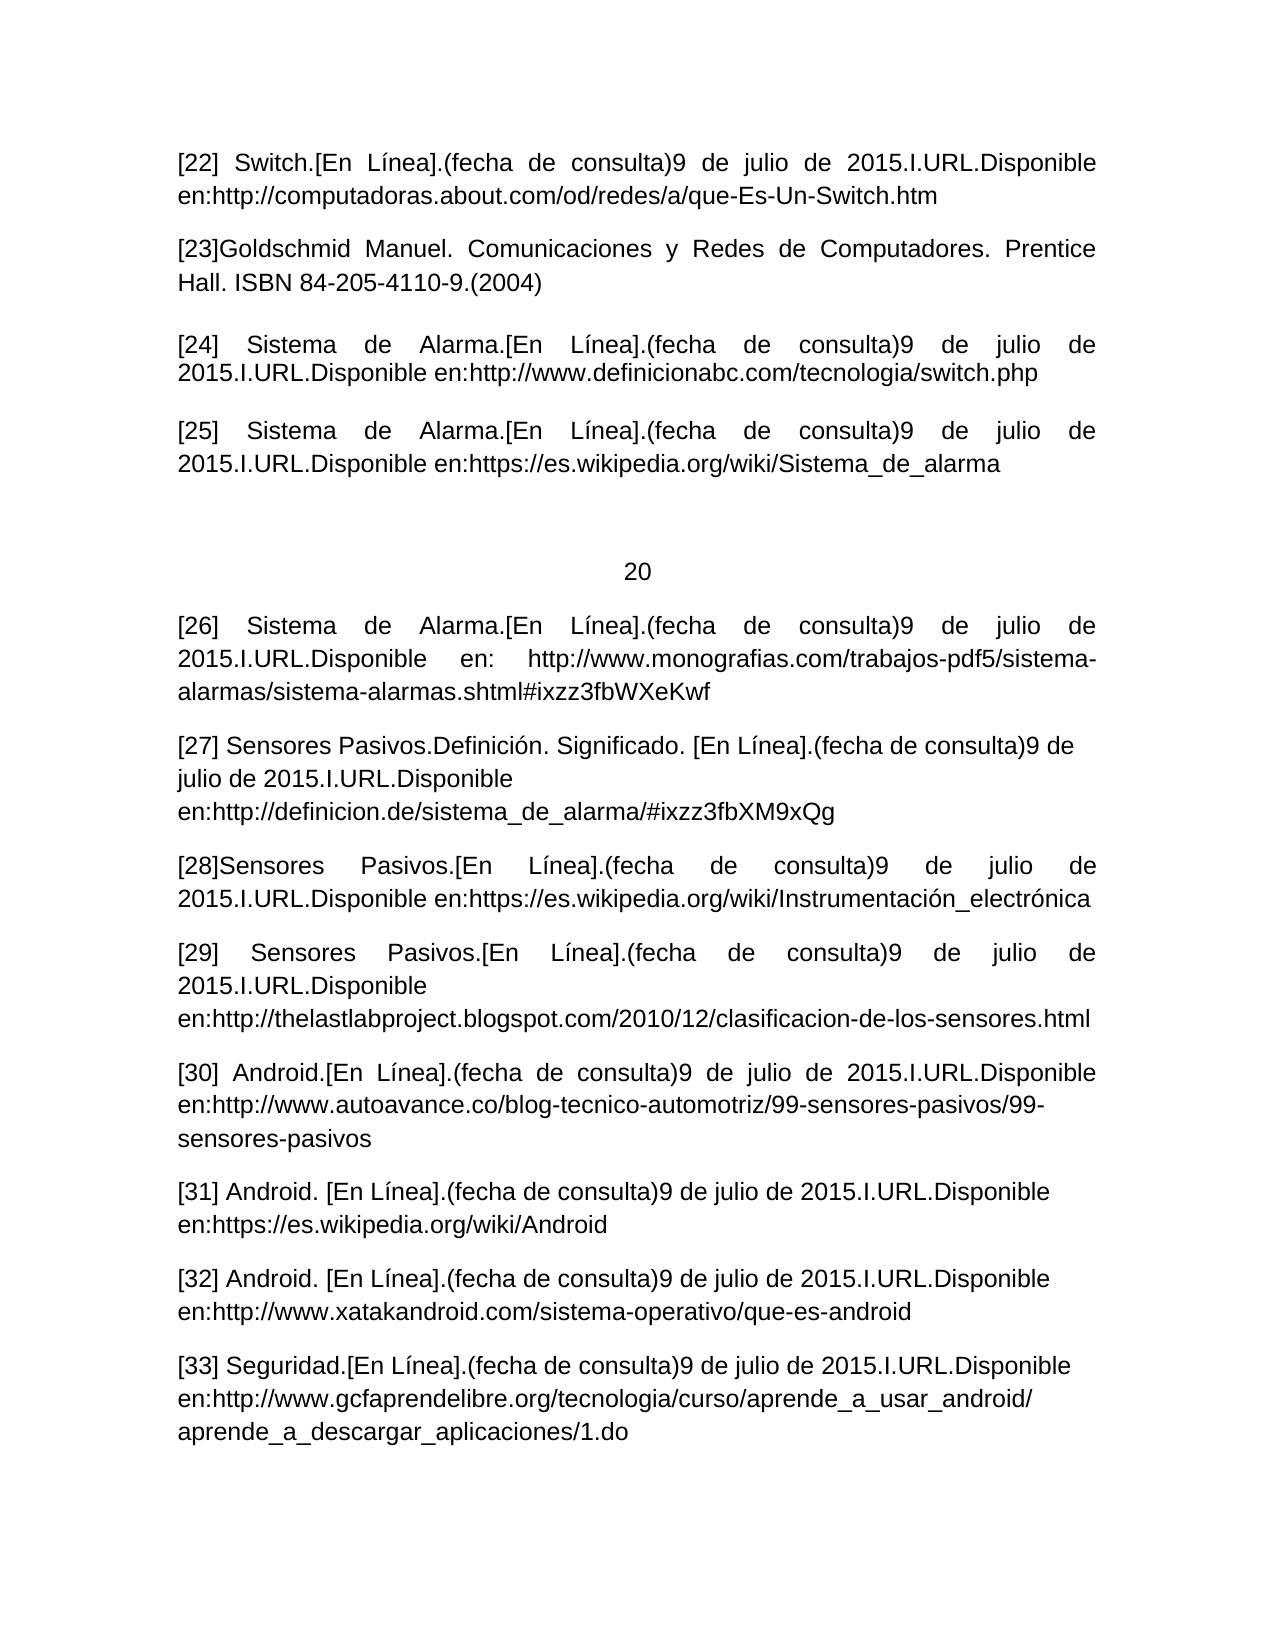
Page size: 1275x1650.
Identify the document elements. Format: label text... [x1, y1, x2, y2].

text [22] Switch.[En Línea].(fecha de consulta)9 de julio de 2015.I.URL.Disponible en:http://computadoras.about.com/od/redes/a/que-Es-Un-Switch.htm [177, 148, 1098, 209]
text 20 [177, 557, 1098, 586]
text [26] Sistema de Alarma.[En Línea].(fecha de consulta)9 de julio de 2015.I.URL.Disponible en: http://www.monografias.com/trabajos-pdf5/sistema-alarmas/sistema-alarmas.shtml#ixzz3fbWXeKwf [177, 611, 1098, 706]
text [29] Sensores Pasivos.[En Línea].(fecha de consulta)9 de julio de 2015.I.URL.Disponible en:http://thelastlabproject.blogspot.com/2010/12/clasificacion-de-los-sensores.html [177, 938, 1098, 1032]
text [31] Android. [En Línea].(fecha de consulta)9 de julio de 2015.I.URL.Disponible en:https://es.wikipedia.org/wiki/Android [177, 1177, 1098, 1239]
text [32] Android. [En Línea].(fecha de consulta)9 de julio de 2015.I.URL.Disponible en:http://www.xatakandroid.com/sistema-operativo/que-es-android [177, 1264, 1098, 1326]
text [25] Sistema de Alarma.[En Línea].(fecha de consulta)9 de julio de 2015.I.URL.Disponible en:https://es.wikipedia.org/wiki/Sistema_de_alarma [177, 416, 1098, 478]
text [33] Seguridad.[En Línea].(fecha de consulta)9 de julio de 2015.I.URL.Disponible en:http://www.gcfaprendelibre.org/tecnologia/curso/aprende_a_usar_android/aprende_a_descargar_aplicaciones/1.do [177, 1351, 1098, 1446]
text [30] Android.[En Línea].(fecha de consulta)9 de julio de 2015.I.URL.Disponible en:http://www.autoavance.co/blog-tecnico-automotriz/99-sensores-pasivos/99-sensores-pasivos [177, 1057, 1098, 1152]
text [27] Sensores Pasivos.Definición. Significado. [En Línea].(fecha de consulta)9 de julio de 2015.I.URL.Disponible en:http://definicion.de/sistema_de_alarma/#ixzz3fbXM9xQg [177, 731, 1098, 826]
text [28]Sensores Pasivos.[En Línea].(fecha de consulta)9 de julio de 2015.I.URL.Disponible en:https://es.wikipedia.org/wiki/Instrumentación_electrónica [177, 851, 1098, 912]
text [24] Sistema de Alarma.[En Línea].(fecha de consulta)9 de julio de 2015.I.URL.Disponible en:http://www.definicionabc.com/tecnologia/switch.php [177, 330, 1098, 387]
text [23]Goldschmid Manuel. Comunicaciones y Redes de Computadores. Prentice Hall. ISBN 84-205-4110-9.(2004) [177, 234, 1098, 296]
